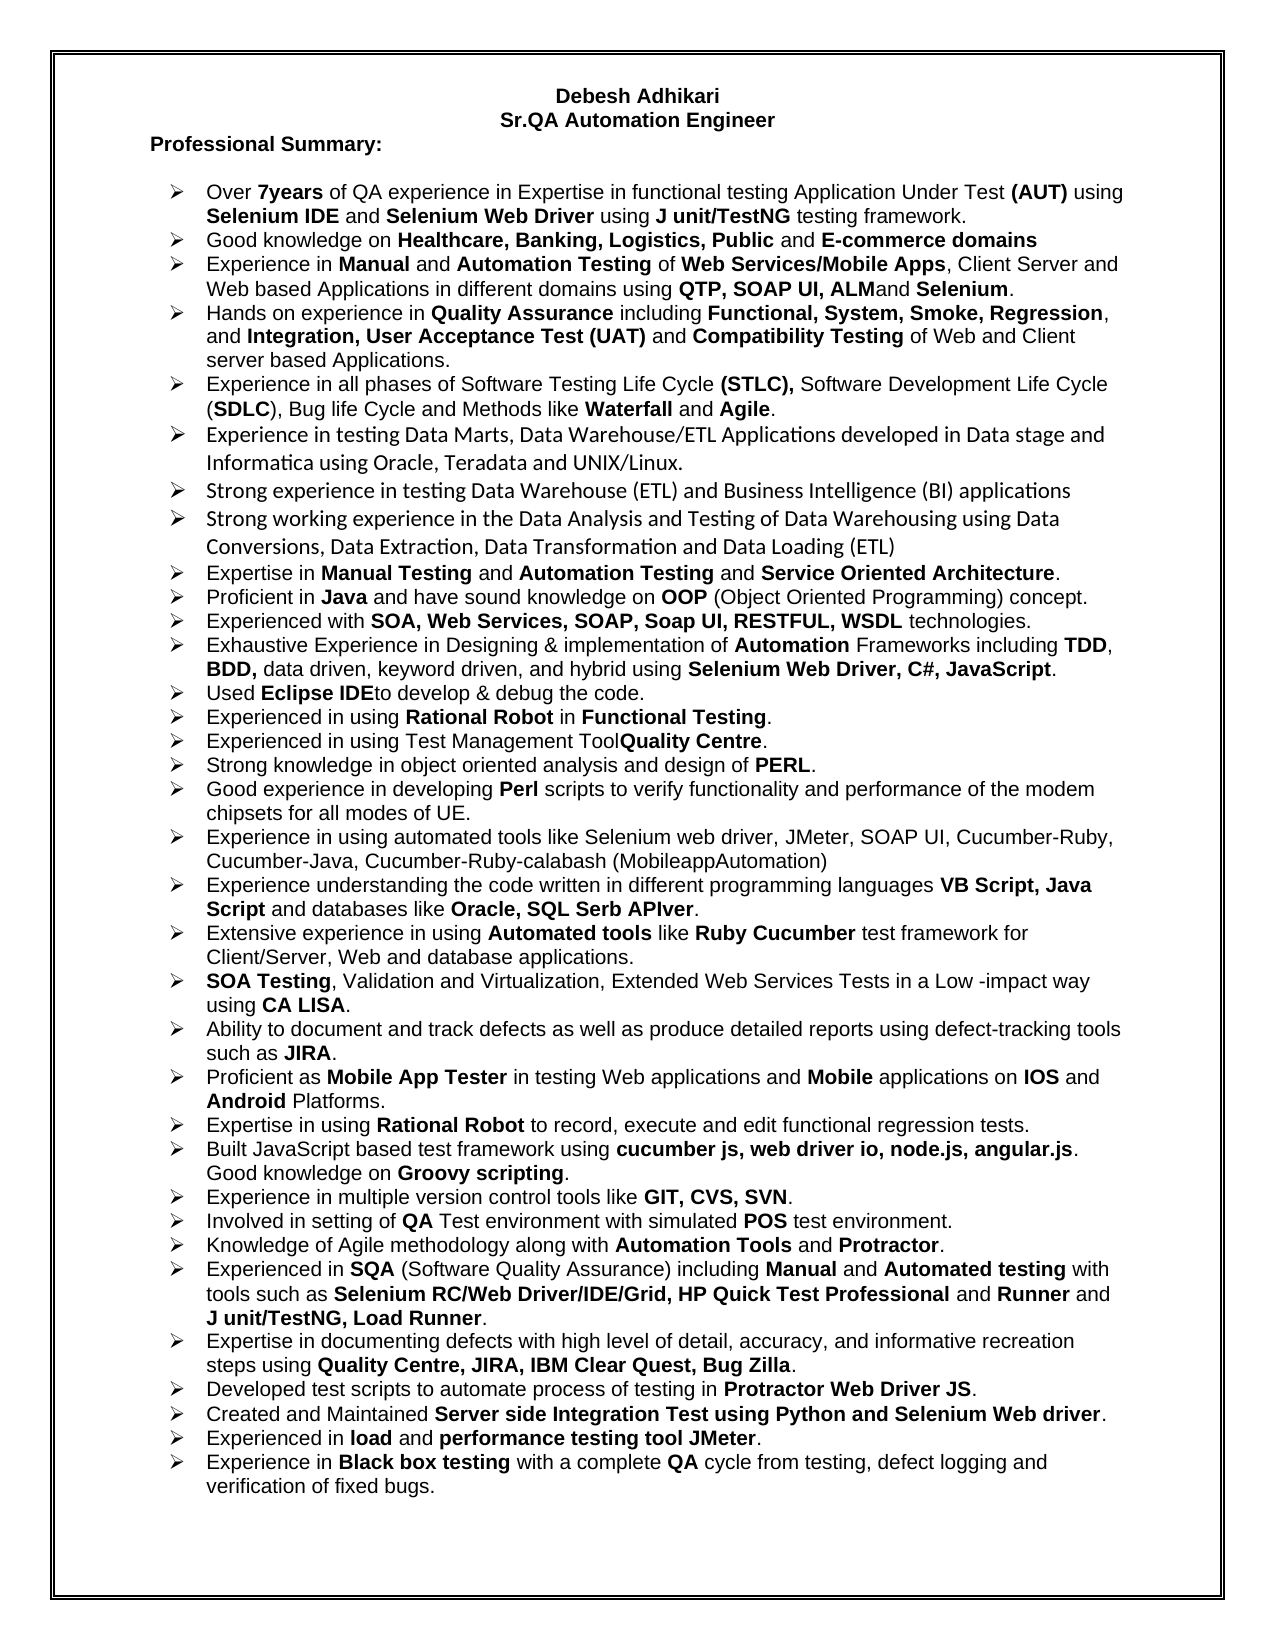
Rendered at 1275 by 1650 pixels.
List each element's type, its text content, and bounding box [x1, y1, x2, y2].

list Proficient in Java and have sound knowledge on OOP (Object Oriented Programming) concept. [169, 584, 1125, 608]
list Good experience in developing Perl scripts to verify functionality and performance of the modem chipsets for all modes of UE. [169, 777, 1125, 825]
list Ability to document and track defects as well as produce detailed reports using defect-tracking tools such as JIRA. [169, 1017, 1125, 1065]
list Experience in Black box testing with a complete QA cycle from testing, defect logging and verification of fixed bugs. [169, 1449, 1125, 1497]
list Created and Maintained Server side Integration Test using Python and Selenium Web driver. [169, 1401, 1125, 1425]
list Experienced with SOA, Web Services, SOAP, Soap UI, RESTFUL, WSDL technologies. [169, 608, 1125, 633]
list Over 7years of QA experience in Expertise in functional testing Application Under Test (AUT) using Selenium IDE and Selenium Web Driver using J unit/TestNG testing framework. [169, 180, 1125, 228]
list Proficient as Mobile App Tester in testing Web applications and Mobile applications on IOS and Android Platforms. [169, 1065, 1125, 1113]
list Exhaustive Experience in Designing & implementation of Automation Frameworks including TDD, BDD, data driven, keyword driven, and hybrid using Selenium Web Driver, C#, JavaScript. [169, 633, 1125, 681]
list Experienced in using Rational Robot in Functional Testing. [169, 705, 1125, 729]
list Experience understanding the code written in different programming languages VB Script, Java Script and databases like Oracle, SQL Serb APIver. [169, 873, 1125, 921]
list Experience in multiple version control tools like GIT, CVS, SVN. [169, 1185, 1125, 1209]
list Strong knowledge in object oriented analysis and design of PERL. [169, 753, 1125, 777]
list Hands on experience in Quality Assurance including Functional, System, Smoke, Regression, and Integration, User Acceptance Test (UAT) and Compatibility Testing of Web and Client server based Applications. [169, 300, 1125, 372]
list Experienced in using Test Management ToolQuality Centre. [169, 729, 1125, 753]
list Used Eclipse IDEto develop & debug the code. [169, 681, 1125, 705]
list Good knowledge on Healthcare, Banking, Logistics, Public and E-commerce domains [169, 228, 1125, 252]
list Experience in using automated tools like Selenium web driver, JMeter, SOAP UI, Cucumber-Ruby, Cucumber-Java, Cucumber-Ruby-calabash (MobileappAutomation) [169, 825, 1125, 873]
list Experience in Manual and Automation Testing of Web Services/Mobile Apps, Client Server and Web based Applications in different domains using QTP, SOAP UI, ALMand Selenium. [169, 252, 1125, 300]
list Developed test scripts to automate process of testing in Protractor Web Driver JS. [169, 1377, 1125, 1401]
list Knowledge of Agile methodology along with Automation Tools and Protractor. [169, 1233, 1125, 1257]
list Involved in setting of QA Test environment with simulated POS test environment. [169, 1209, 1125, 1233]
list Extensive experience in using Automated tools like Ruby Cucumber test framework for Client/Server, Web and database applications. [169, 921, 1125, 969]
list Strong working experience in the Data Analysis and Testing of Data Warehousing using Data Conversions, Data Extraction, Data Transformation and Data Loading (ETL) [169, 504, 1125, 560]
list Experienced in load and performance testing tool JMeter. [169, 1425, 1125, 1449]
list Built JavaScript based test framework using cucumber js, web driver io, node.js, angular.js. Good knowledge on Groovy scripting. [169, 1137, 1125, 1185]
list SOA Testing, Validation and Virtualization, Extended Web Services Tests in a Low -impact way using CA LISA. [169, 969, 1125, 1017]
list Expertise in using Rational Robot to record, execute and edit functional regression tests. [169, 1113, 1125, 1137]
list Experience in testing Data Marts, Data Warehouse/ETL Applications developed in Data stage and Informatica using Oracle, Teradata and UNIX/Linux. [169, 420, 1125, 476]
list Expertise in documenting defects with high level of detail, accuracy, and informative recreation steps using Quality Centre, JIRA, IBM Clear Quest, Bug Zilla. [169, 1329, 1125, 1377]
list Strong experience in testing Data Warehouse (ETL) and Business Intelligence (BI) applications [169, 476, 1125, 504]
text Sr.QA Automation Engineer [150, 108, 1125, 132]
text Debesh Adhikari [150, 84, 1125, 108]
list Experience in all phases of Software Testing Life Cycle (STLC), Software Development Life Cycle (SDLC), Bug life Cycle and Methods like Waterfall and Agile. [169, 372, 1125, 420]
list Experienced in SQA (Software Quality Assurance) including Manual and Automated testing with tools such as Selenium RC/Web Driver/IDE/Grid, HP Quick Test Professional and Runner and J unit/TestNG, Load Runner. [169, 1257, 1125, 1329]
text Professional Summary: [150, 132, 1125, 156]
list Expertise in Manual Testing and Automation Testing and Service Oriented Architecture. [169, 560, 1125, 584]
